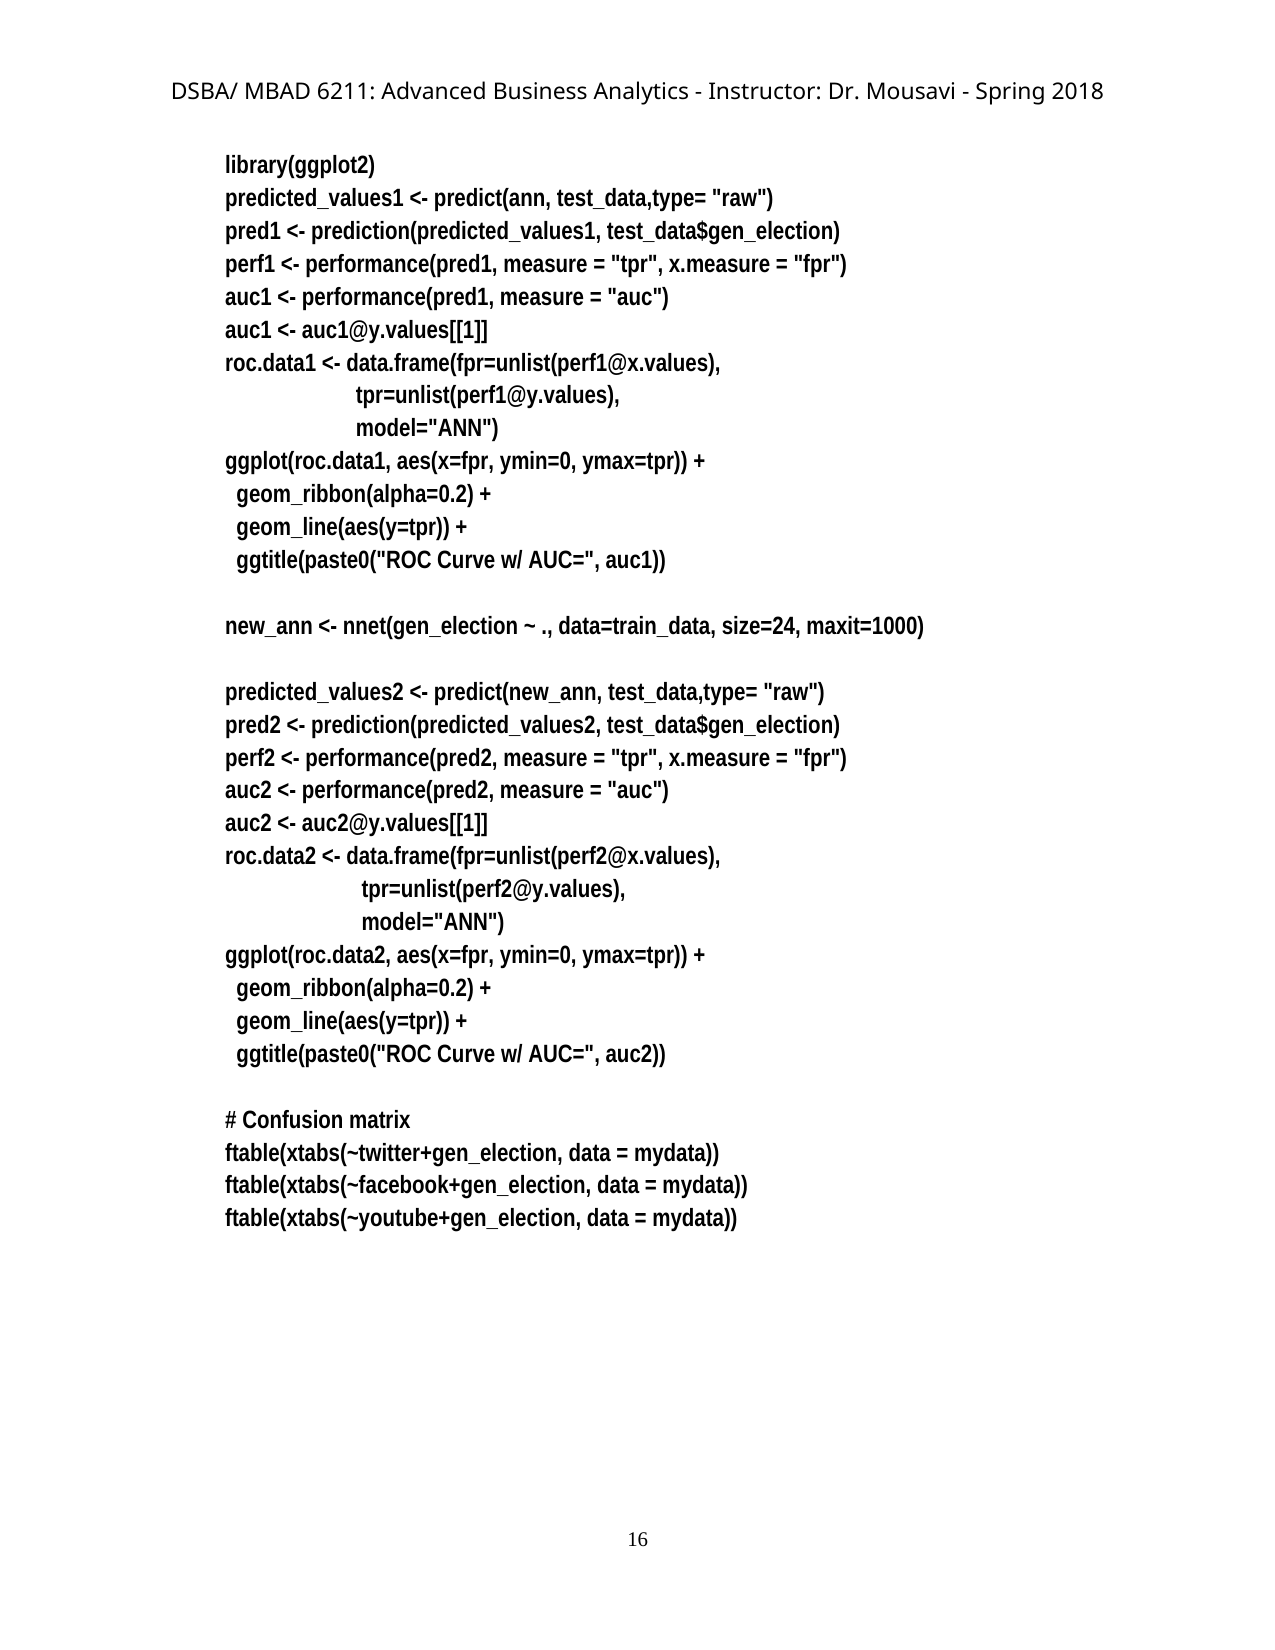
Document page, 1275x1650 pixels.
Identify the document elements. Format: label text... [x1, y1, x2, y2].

list predicted_values2 <- predict(new_ann, test_data,type= "raw") [225, 677, 1125, 705]
list roc.data1 <- data.frame(fpr=unlist(perf1@x.values), [225, 347, 1125, 376]
list pred1 <- prediction(predicted_values1, test_data$gen_election) [225, 216, 1125, 244]
list pred2 <- prediction(predicted_values2, test_data$gen_election) [225, 709, 1125, 738]
list perf2 <- performance(pred2, measure = "tpr", x.measure = "fpr") [225, 742, 1125, 771]
list ftable(xtabs(~facebook+gen_election, data = mydata)) [225, 1170, 1125, 1199]
list predicted_values1 <- predict(ann, test_data,type= "raw") [225, 183, 1125, 212]
list library(ggplot2) [225, 150, 1125, 179]
list geom_line(aes(y=tpr)) + [225, 1006, 1125, 1034]
list ggtitle(paste0("ROC Curve w/ AUC=", auc1)) [225, 545, 1125, 574]
list ggplot(roc.data1, aes(x=fpr, ymin=0, ymax=tpr)) + [225, 446, 1125, 475]
list auc2 <- performance(pred2, measure = "auc") [225, 775, 1125, 804]
list auc2 <- auc2@y.values[[1]] [225, 808, 1125, 837]
list tpr=unlist(perf1@y.values), [225, 380, 1125, 409]
list ftable(xtabs(~youtube+gen_election, data = mydata)) [225, 1203, 1125, 1232]
list auc1 <- performance(pred1, measure = "auc") [225, 282, 1125, 310]
list perf1 <- performance(pred1, measure = "tpr", x.measure = "fpr") [225, 249, 1125, 277]
list model="ANN") [225, 907, 1125, 936]
list roc.data2 <- data.frame(fpr=unlist(perf2@x.values), [225, 841, 1125, 870]
list tpr=unlist(perf2@y.values), [225, 874, 1125, 903]
list ftable(xtabs(~twitter+gen_election, data = mydata)) [225, 1137, 1125, 1166]
list # Confusion matrix [225, 1104, 1125, 1133]
list geom_line(aes(y=tpr)) + [225, 512, 1125, 541]
list geom_ribbon(alpha=0.2) + [225, 973, 1125, 1002]
list geom_ribbon(alpha=0.2) + [225, 479, 1125, 508]
list model="ANN") [225, 413, 1125, 442]
list ggplot(roc.data2, aes(x=fpr, ymin=0, ymax=tpr)) + [225, 940, 1125, 969]
list ggtitle(paste0("ROC Curve w/ AUC=", auc2)) [225, 1039, 1125, 1067]
list auc1 <- auc1@y.values[[1]] [225, 314, 1125, 343]
list new_ann <- nnet(gen_election ~ ., data=train_data, size=24, maxit=1000) [225, 611, 1125, 639]
